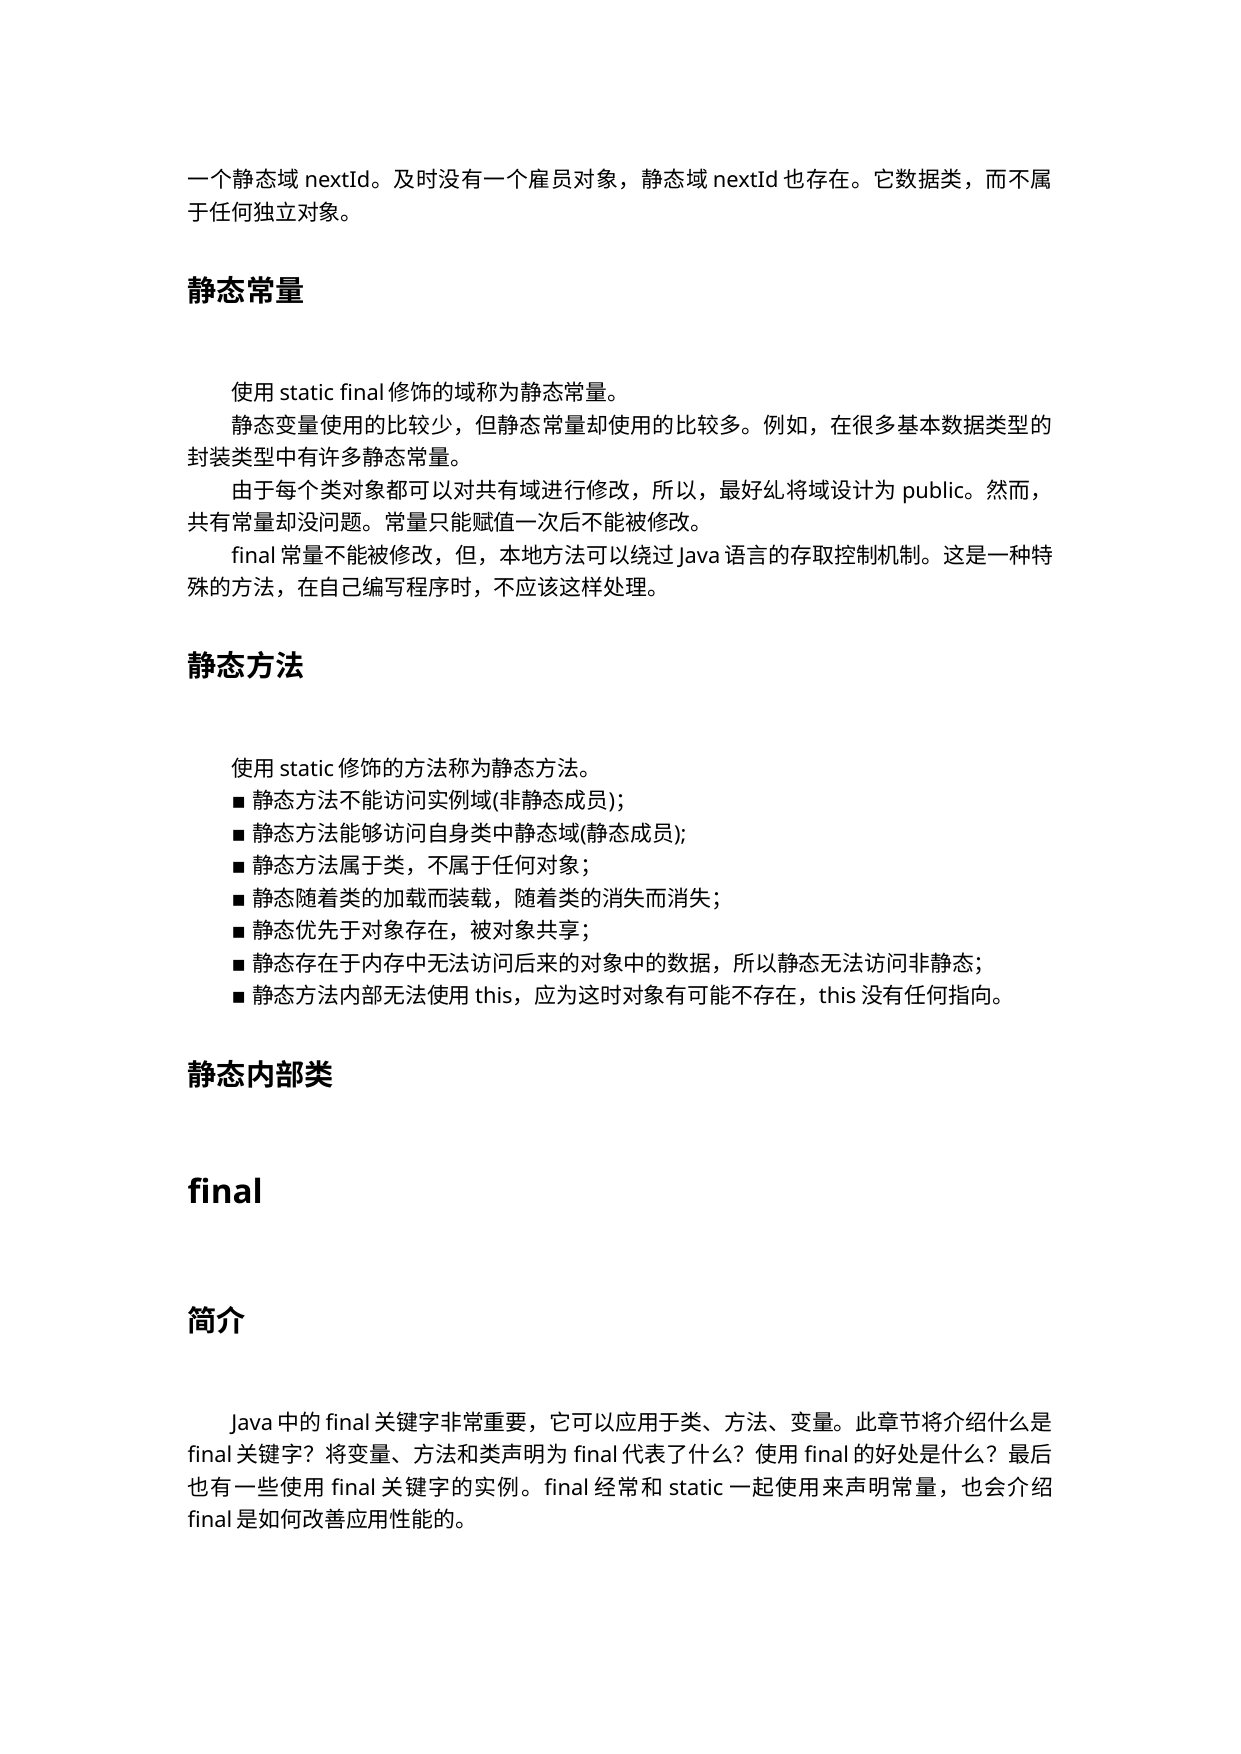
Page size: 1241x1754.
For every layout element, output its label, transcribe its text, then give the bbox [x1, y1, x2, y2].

text ▪ 静态方法属于类，不属于任何对象； [187, 848, 1053, 881]
text ▪ 静态优先于对象存在，被对象共享； [187, 913, 1053, 946]
subtitle final [187, 1158, 1053, 1223]
subtitle 静态方法 [187, 632, 1053, 697]
text final常量不能被修改，但，本地方法可以绕过Java语言的存取控制机制。这是一种特殊的方法，在自己编写程序时，不应该这样处理。 [187, 537, 1053, 602]
text 静态变量使用的比较少，但静态常量却使用的比较多。例如，在很多基本数据类型的封装类型中有许多静态常量。 [187, 407, 1053, 472]
text Java中的final关键字非常重要，它可以应用于类、方法、变量。此章节将介绍什么是final关键字？将变量、方法和类声明为final代表了什么？使用final的好处是什么？最后也有一些使用final关键字的实例。final经常和static一起使用来声明常量，也会介绍final是如何改善应用性能的。 [187, 1405, 1053, 1535]
text ▪ 静态方法能够访问自身类中静态域(静态成员); [187, 816, 1053, 848]
text 使用static修饰的方法称为静态方法。 [187, 751, 1053, 783]
text ▪ 静态随着类的加载而装载，随着类的消失而消失； [187, 881, 1053, 913]
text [187, 162, 1053, 227]
subtitle 静态常量 [187, 256, 1053, 321]
text 使用static final修饰的域称为静态常量。 [187, 375, 1053, 407]
text 由于每个类对象都可以对共有域进行修改，所以，最好乣将域设计为public。然而，共有常量却没问题。常量只能赋值一次后不能被修改。 [187, 472, 1053, 537]
text ▪ 静态存在于内存中无法访问后来的对象中的数据，所以静态无法访问非静态； [187, 946, 1053, 978]
subtitle 简介 [187, 1286, 1053, 1351]
text ▪ 静态方法不能访问实例域(非静态成员)； [187, 783, 1053, 816]
subtitle 静态内部类 [187, 1040, 1053, 1105]
text ▪ 静态方法内部无法使用this，应为这时对象有可能不存在，this没有任何指向。 [187, 978, 1053, 1011]
